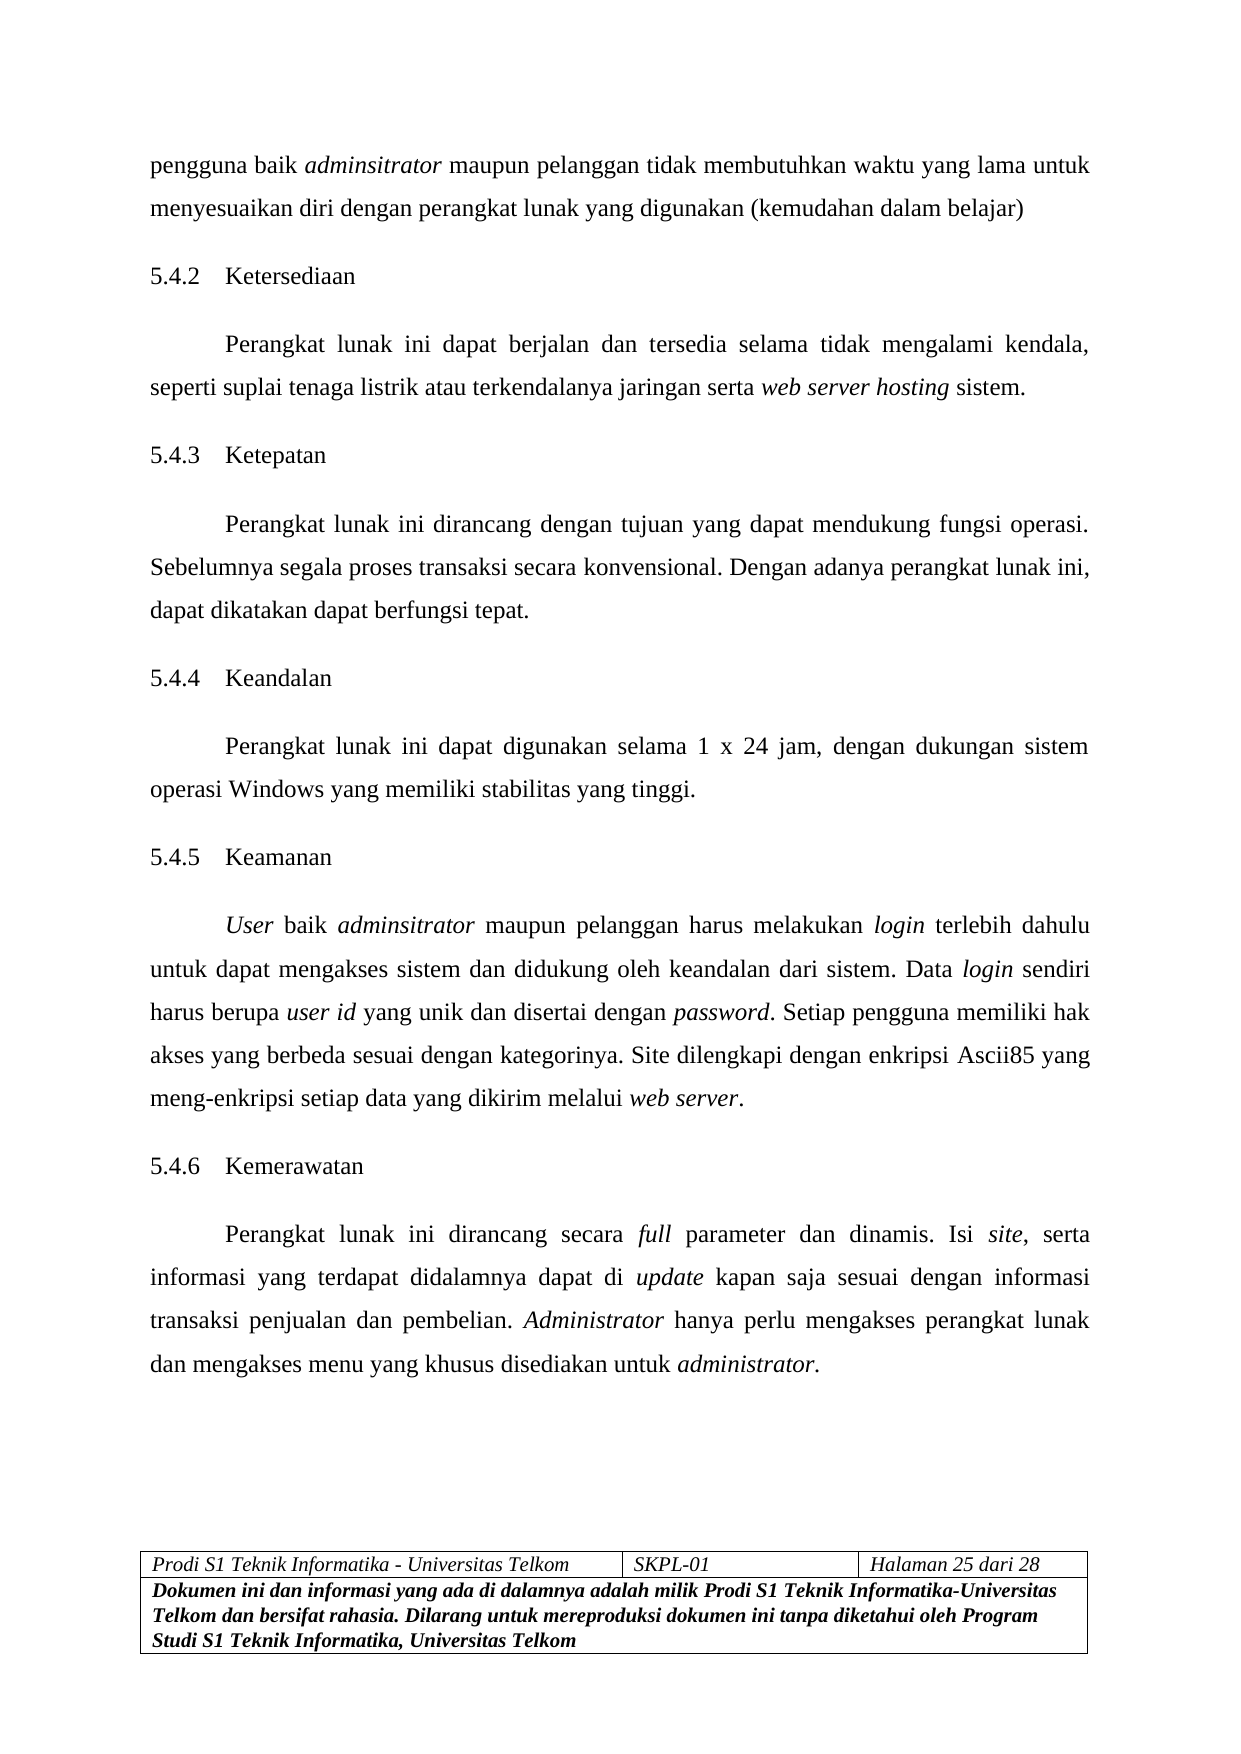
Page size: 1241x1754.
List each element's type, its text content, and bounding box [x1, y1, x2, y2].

text Perangkat lunak ini dapat digunakan selama 1 x 24 jam, dengan dukungan sistem operasi Windows yang memiliki stabilitas yang tinggi. [150, 731, 1090, 803]
text Perangkat lunak ini dapat berjalan dan tersedia selama tidak mengalami kendala, seperti suplai tenaga listrik atau terkendalanya jaringan serta web server hosting sistem. [150, 329, 1090, 401]
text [150, 150, 1090, 222]
text Perangkat lunak ini dirancang secara full parameter dan dinamis. Isi site, serta informasi yang terdapat didalamnya dapat di update kapan saja sesuai dengan informasi transaksi penjualan dan pembelian. Administrator hanya perlu mengakses perangkat lunak dan mengakses menu yang khusus disediakan untuk administrator. [150, 1219, 1090, 1377]
subtitle Keandalan [150, 663, 1090, 692]
text Perangkat lunak ini dirancang dengan tujuan yang dapat mendukung fungsi operasi. Sebelumnya segala proses transaksi secara konvensional. Dengan adanya perangkat lunak ini, dapat dikatakan dapat berfungsi tepat. [150, 509, 1090, 624]
subtitle Ketepatan [150, 441, 1090, 469]
subtitle Kemerawatan [150, 1151, 1090, 1180]
subtitle Keamanan [150, 842, 1090, 871]
text User baik adminsitrator maupun pelanggan harus melakukan login terlebih dahulu untuk dapat mengakses sistem dan didukung oleh keandalan dari sistem. Data login sendiri harus berupa user id yang unik dan disertai dengan password. Setiap pengguna memiliki hak akses yang berbeda sesuai dengan kategorinya. Site dilengkapi dengan enkripsi Ascii85 yang meng-enkripsi setiap data yang dikirim melalui web server. [150, 911, 1090, 1112]
subtitle Ketersediaan [150, 261, 1090, 290]
